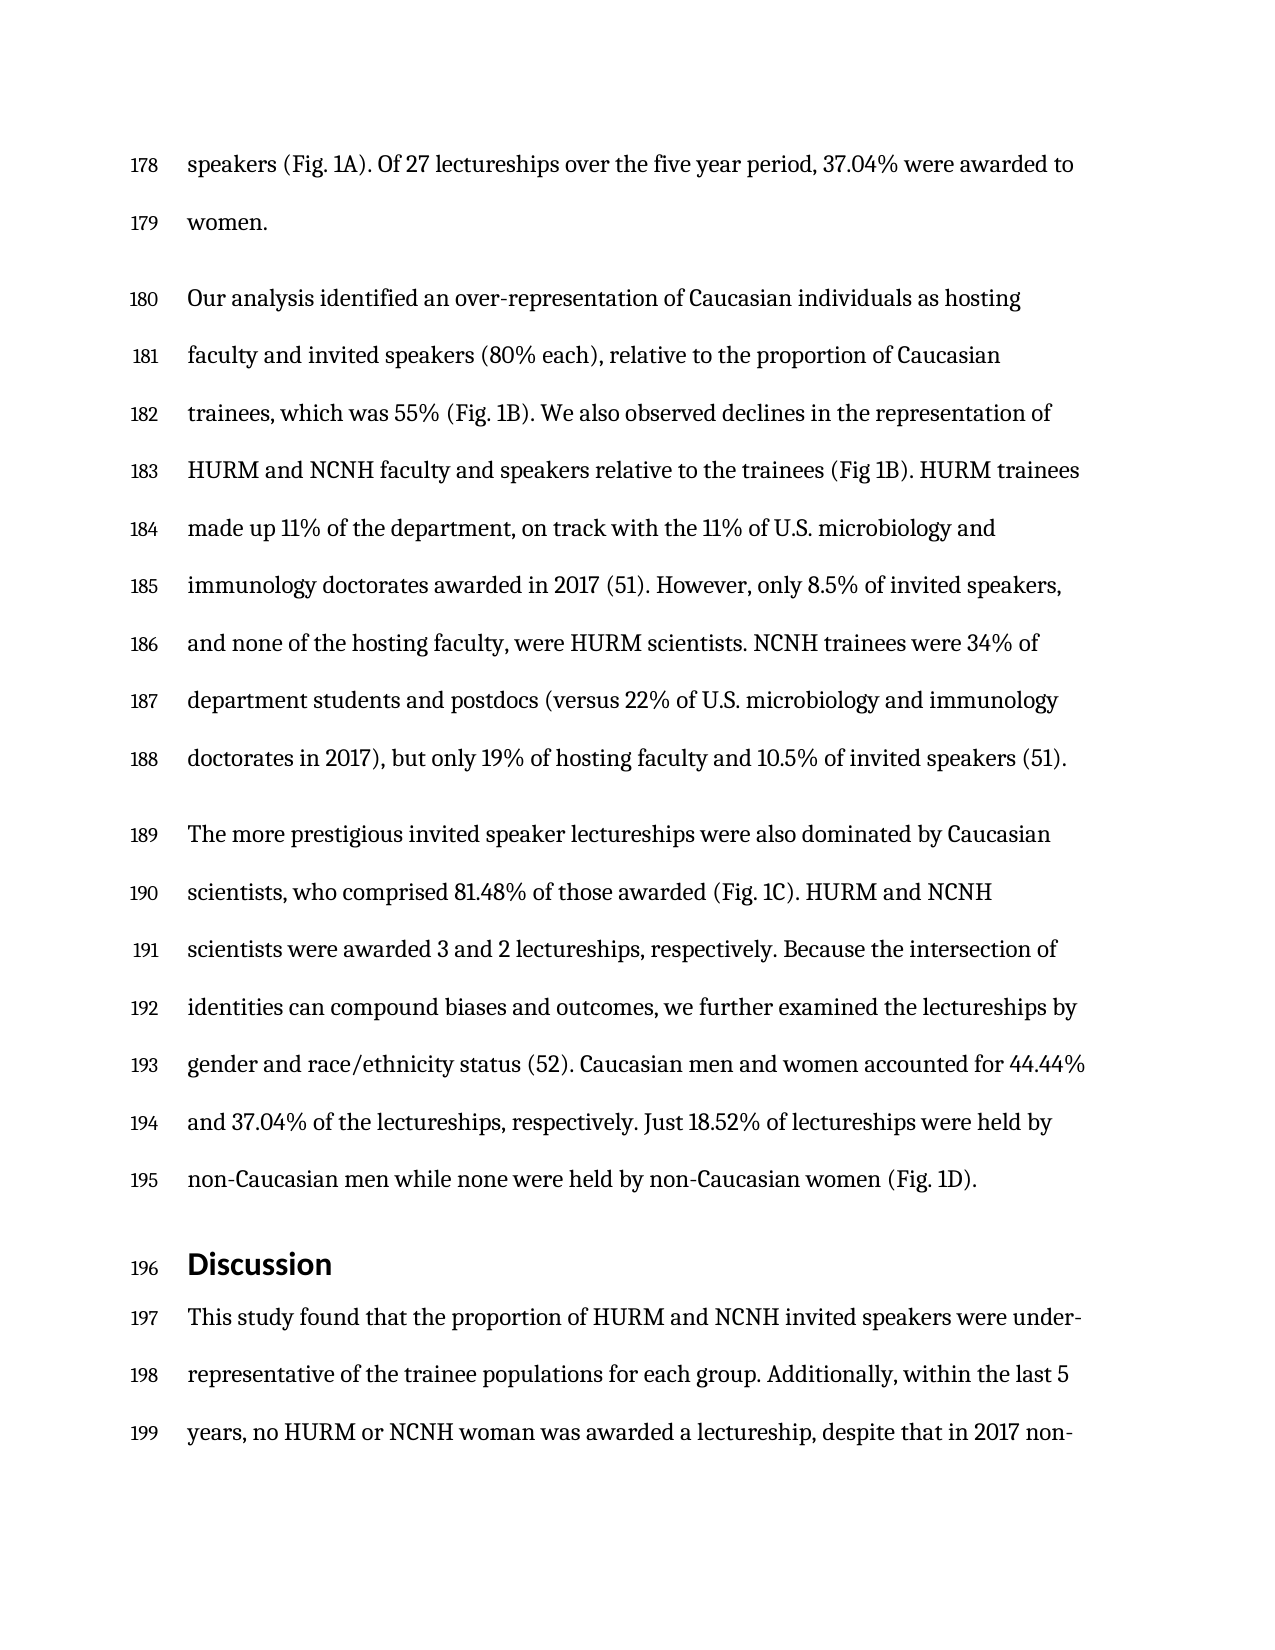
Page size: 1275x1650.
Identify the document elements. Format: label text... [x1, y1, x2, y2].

text The more prestigious invited speaker lectureships were also dominated by Caucasian scientists, who comprised 81.48% of those awarded (Fig. 1C). HURM and NCNH scientists were awarded 3 and 2 lectureships, respectively. Because the intersection of identities can compound biases and outcomes, we further examined the lectureships by gender and race/ethnicity status (52). Caucasian men and women accounted for 44.44% and 37.04% of the lectureships, respectively. Just 18.52% of lectureships were held by non-Caucasian men while none were held by non-Caucasian women (Fig. 1D). [187, 820, 1087, 1194]
text Our analysis identified an over-representation of Caucasian individuals as hosting faculty and invited speakers (80% each), relative to the proportion of Caucasian trainees, which was 55% (Fig. 1B). We also observed declines in the representation of HURM and NCNH faculty and speakers relative to the trainees (Fig 1B). HURM trainees made up 11% of the department, on track with the 11% of U.S. microbiology and immunology doctorates awarded in 2017 (51). However, only 8.5% of invited speakers, and none of the hosting faculty, were HURM scientists. NCNH trainees were 34% of department students and postdocs (versus 22% of U.S. microbiology and immunology doctorates in 2017), but only 19% of hosting faculty and 10.5% of invited speakers (51). [187, 284, 1087, 772]
subtitle Discussion [187, 1243, 1087, 1284]
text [187, 150, 1087, 236]
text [187, 1303, 1087, 1447]
